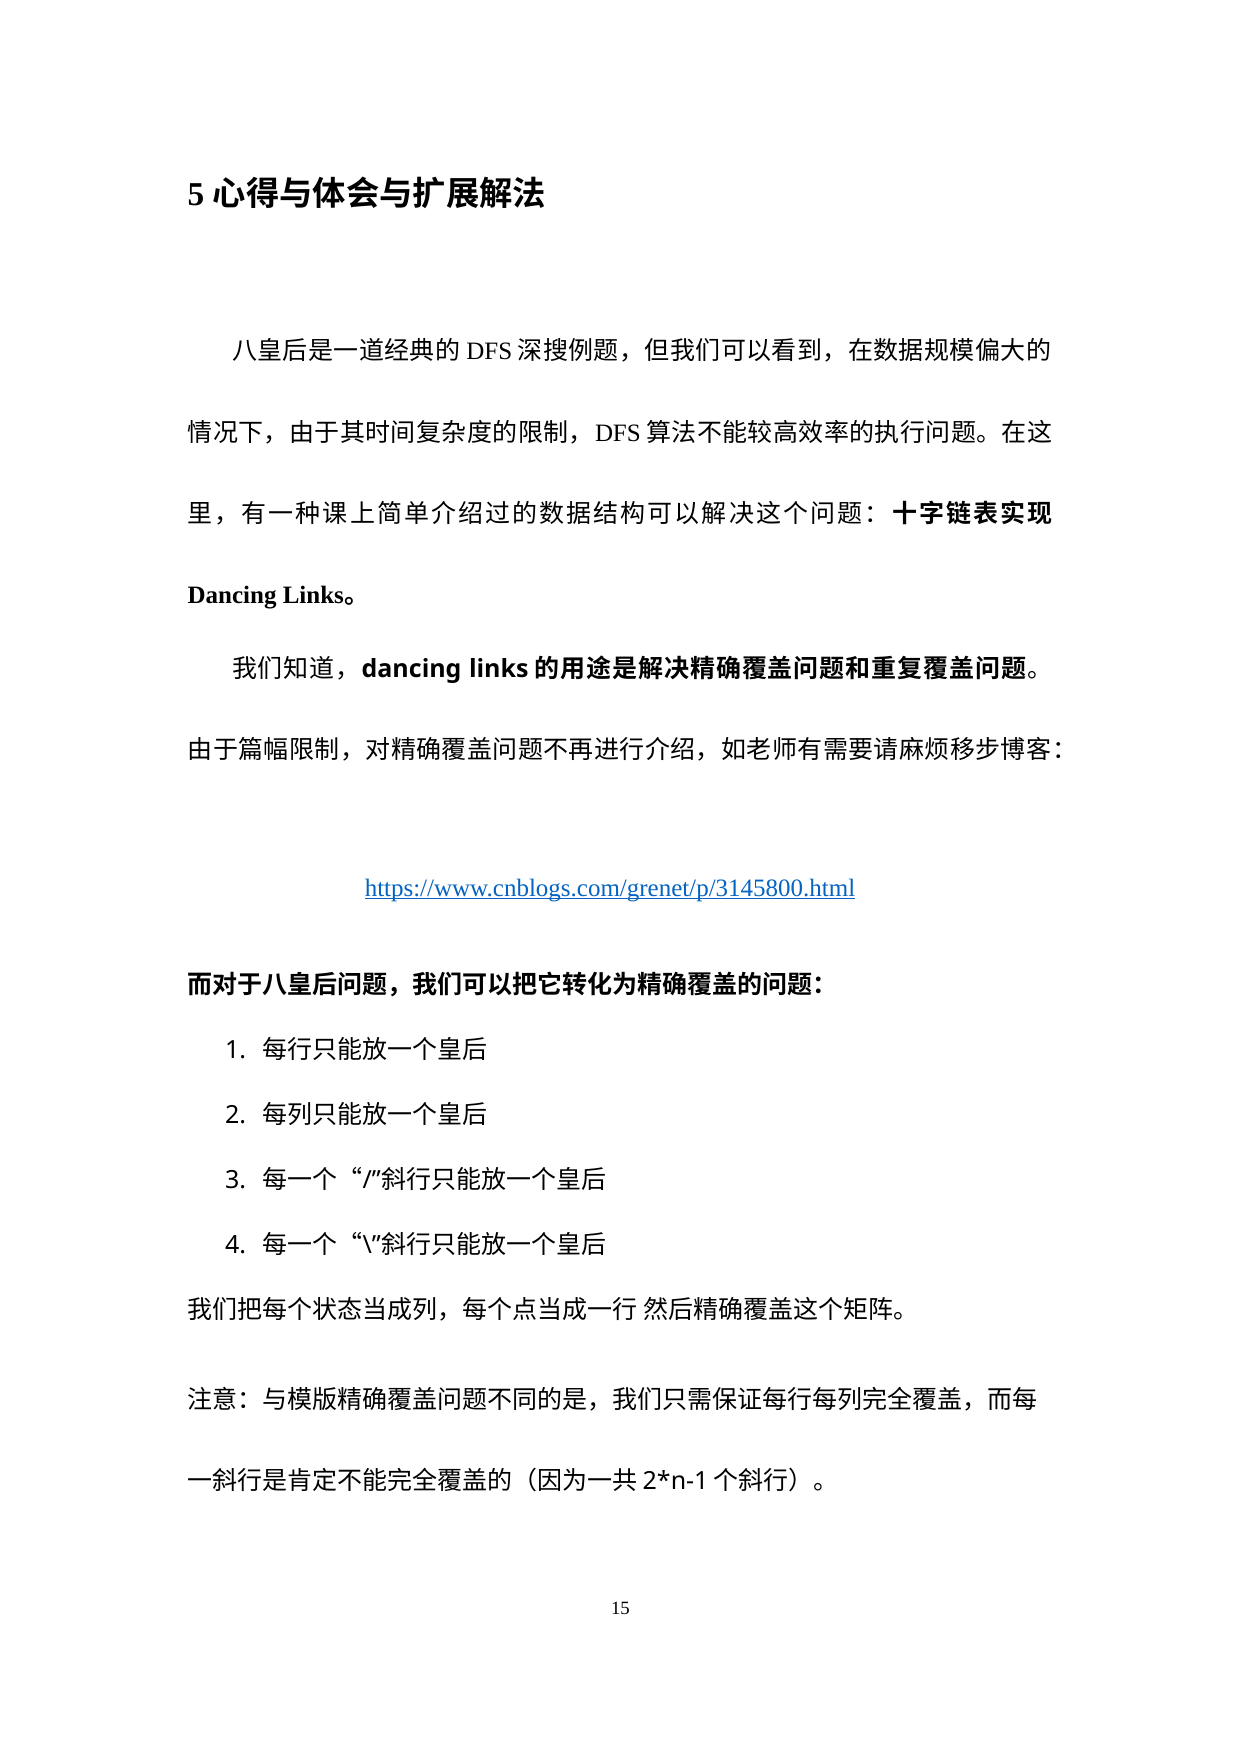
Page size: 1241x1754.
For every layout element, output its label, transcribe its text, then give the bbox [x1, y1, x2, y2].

text https://www.cnblogs.com/grenet/p/3145800.html [320, 871, 1053, 903]
subtitle 5 心得与体会与扩展解法 [187, 158, 1053, 223]
list 每列只能放一个皇后 [225, 1080, 1053, 1145]
title 注意：与模版精确覆盖问题不同的是，我们只需保证每行每列完全覆盖，而每一斜行是肯定不能完全覆盖的（因为一共2*n-1个斜行）。 [187, 1365, 1053, 1511]
text 八皇后是一道经典的DFS深搜例题，但我们可以看到，在数据规模偏大的情况下，由于其时间复杂度的限制，DFS算法不能较高效率的执行问题。在这里，有一种课上简单介绍过的数据结构可以解决这个问题：十字链表实现Dancing Links。 [187, 316, 1053, 625]
list 每一个“/”斜行只能放一个皇后 [225, 1145, 1053, 1210]
text 我们把每个状态当成列，每个点当成一行 然后精确覆盖这个矩阵。 [187, 1275, 1053, 1340]
list 每一个“\”斜行只能放一个皇后 [225, 1210, 1053, 1275]
text 而对于八皇后问题，我们可以把它转化为精确覆盖的问题： [187, 950, 1053, 1015]
text 我们知道，dancing links的用途是解决精确覆盖问题和重复覆盖问题。由于篇幅限制，对精确覆盖问题不再进行介绍，如老师有需要请麻烦移步博客： [187, 634, 1053, 862]
list 每行只能放一个皇后 [225, 1015, 1053, 1080]
